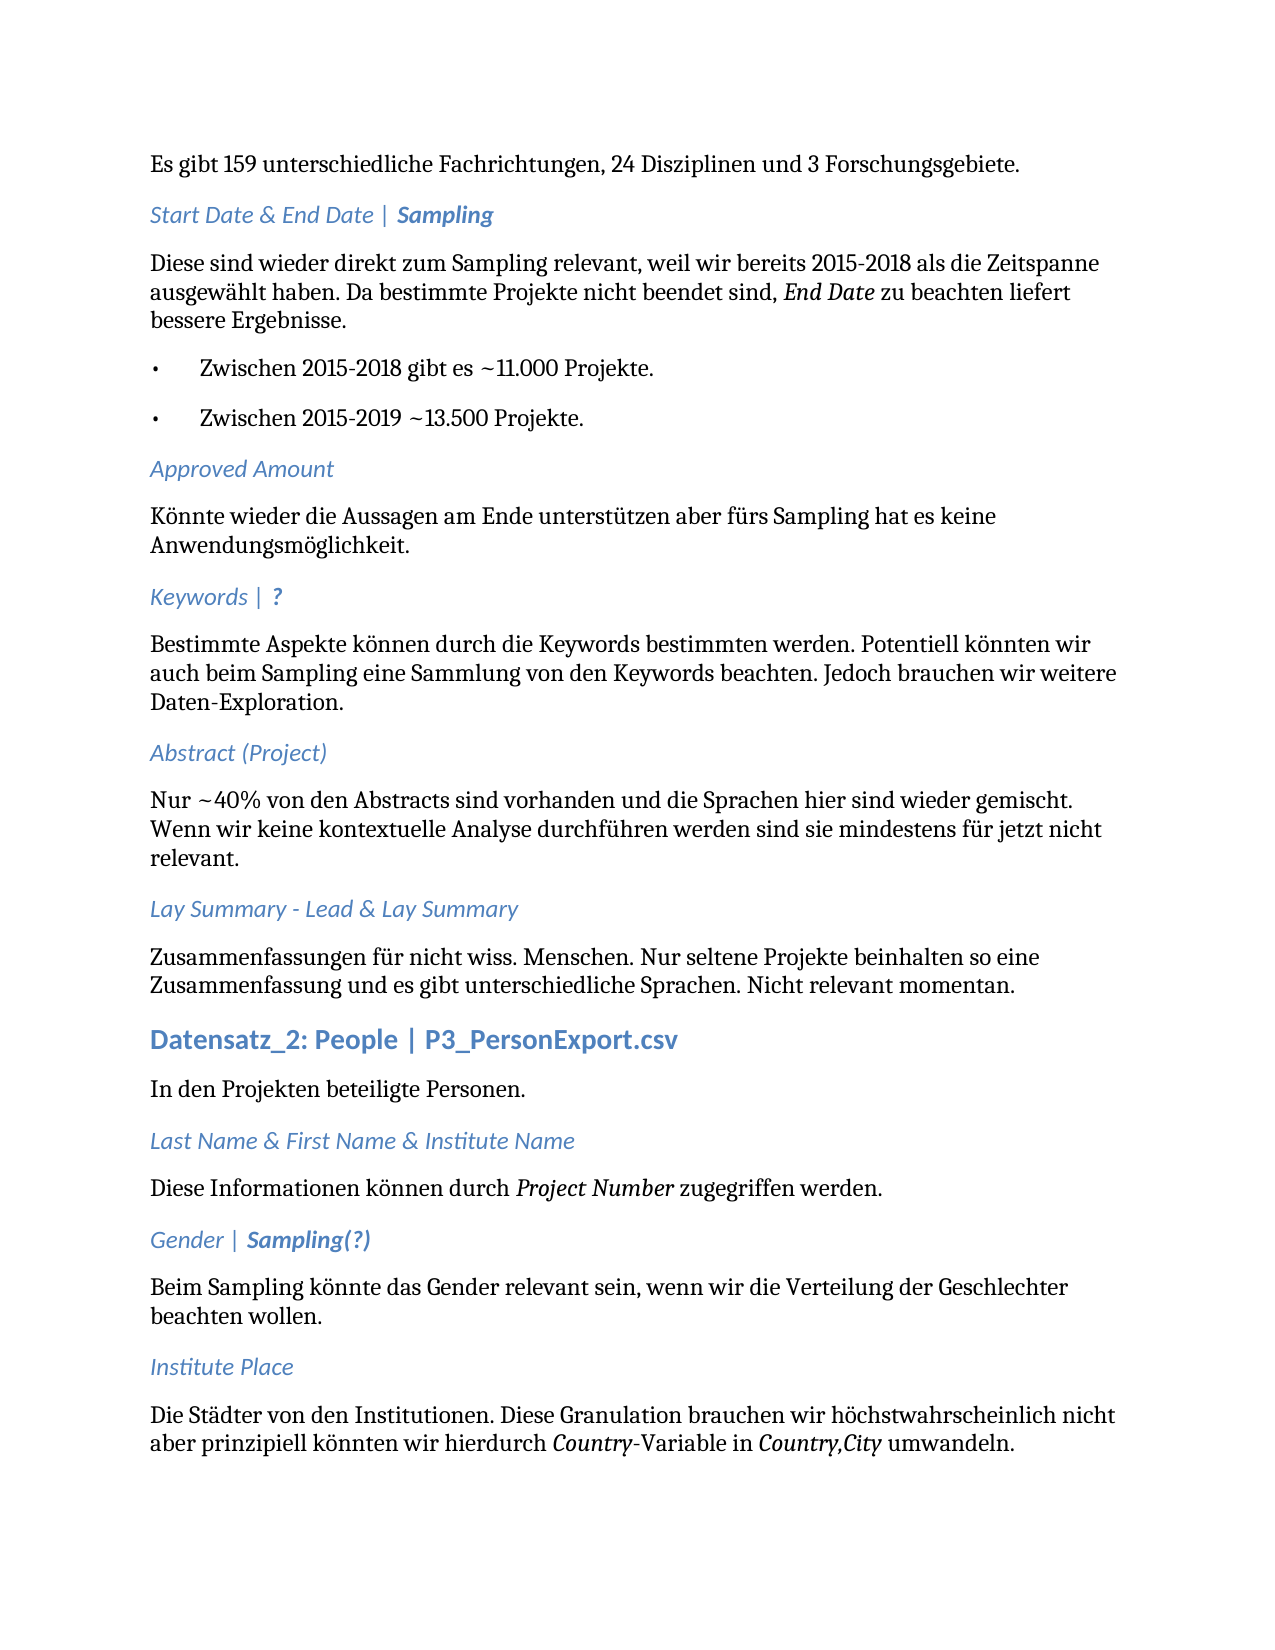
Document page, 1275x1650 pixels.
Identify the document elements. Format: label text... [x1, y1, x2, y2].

subtitle Approved Amount [150, 453, 1125, 483]
subtitle Keywords | ? [150, 581, 1125, 611]
subtitle Start Date & End Date | Sampling [150, 199, 1125, 230]
text Könnte wieder die Aussagen am Ende unterstützen aber fürs Sampling hat es keine Anwendungsmöglichkeit. [150, 502, 1125, 560]
text Zusammenfassungen für nicht wiss. Menschen. Nur seltene Projekte beinhalten so eine Zusammenfassung und es gibt unterschiedliche Sprachen. Nicht relevant momentan. [150, 943, 1125, 1000]
text Nur ~40% von den Abstracts sind vorhanden und die Sprachen hier sind wieder gemischt. Wenn wir keine kontextuelle Analyse durchführen werden sind sie mindestens für jetzt nicht relevant. [150, 786, 1125, 872]
list Zwischen 2015-2019 ~13.500 Projekte. [150, 403, 1125, 432]
subtitle Last Name & First Name & Institute Name [150, 1125, 1125, 1155]
text Diese sind wieder direkt zum Sampling relevant, weil wir bereits 2015-2018 als die Zeitspanne ausgewählt haben. Da bestimmte Projekte nicht beendet sind, End Date zu beachten liefert bessere Ergebnisse. [150, 249, 1125, 335]
subtitle Datensatz_2: People | P3_PersonExport.csv [150, 1021, 1125, 1057]
list Zwischen 2015-2018 gibt es ~11.000 Projekte. [150, 354, 1125, 383]
subtitle Institute Place [150, 1351, 1125, 1382]
text Es gibt 159 unterschiedliche Fachrichtungen, 24 Disziplinen und 3 Forschungsgebiete. [150, 150, 1125, 179]
text Beim Sampling könnte das Gender relevant sein, wenn wir die Verteilung der Geschlechter beachten wollen. [150, 1273, 1125, 1331]
subtitle Gender | Sampling(?) [150, 1224, 1125, 1254]
text In den Projekten beteiligte Personen. [150, 1075, 1125, 1104]
text Die Städter von den Institutionen. Diese Granulation brauchen wir höchstwahrscheinlich nicht aber prinzipiell könnten wir hierdurch Country-Variable in Country,City umwandeln. [150, 1401, 1125, 1458]
text Diese Informationen können durch Project Number zugegriffen werden. [150, 1174, 1125, 1203]
text Bestimmte Aspekte können durch die Keywords bestimmten werden. Potentiell könnten wir auch beim Sampling eine Sammlung von den Keywords beachten. Jedoch brauchen wir weitere Daten-Exploration. [150, 630, 1125, 716]
subtitle Lay Summary - Lead & Lay Summary [150, 893, 1125, 924]
subtitle Abstract (Project) [150, 737, 1125, 767]
